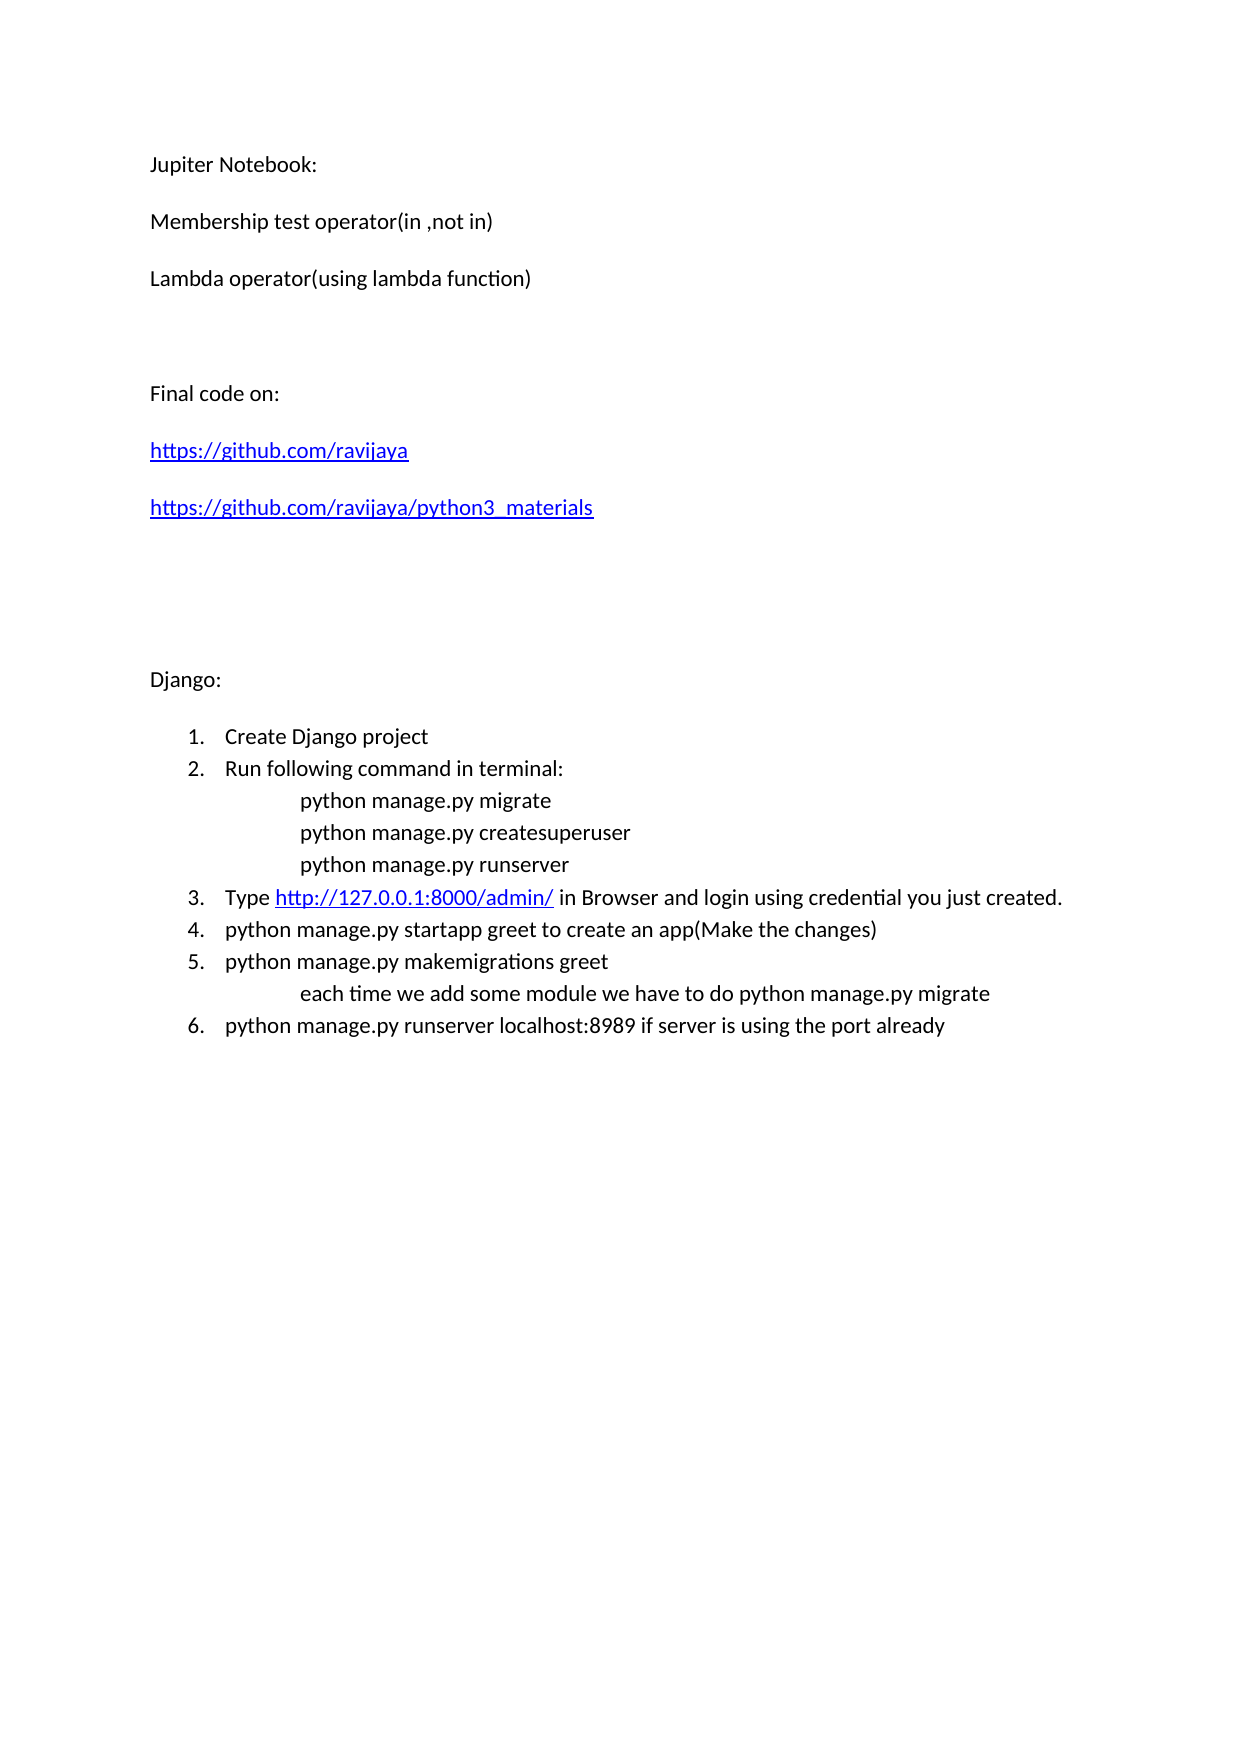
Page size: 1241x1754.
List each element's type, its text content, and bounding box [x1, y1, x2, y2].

text Lambda operator(using lambda function) [150, 264, 1090, 292]
list python manage.py startapp greet to create an app(Make the changes) [187, 915, 1090, 943]
list each time we add some module we have to do python manage.py migrate [300, 979, 1090, 1007]
list python manage.py runserver localhost:8989 if server is using the port already [187, 1012, 1090, 1039]
text https://github.com/ravijaya [150, 436, 1090, 464]
list python manage.py runserver [300, 851, 1090, 879]
text https://github.com/ravijaya/python3_materials [150, 493, 1090, 521]
list Type http://127.0.0.1:8000/admin/ in Browser and login using credential you just created. [187, 883, 1090, 911]
text Jupiter Notebook: [150, 150, 1090, 178]
text Django: [150, 665, 1090, 693]
list python manage.py createsuperuser [300, 818, 1090, 846]
text Membership test operator(in ,not in) [150, 207, 1090, 235]
text Final code on: [150, 379, 1090, 407]
list Run following command in terminal: [187, 754, 1090, 782]
list Create Django project [187, 722, 1090, 750]
list python manage.py migrate [300, 786, 1090, 814]
list python manage.py makemigrations greet [187, 947, 1090, 975]
